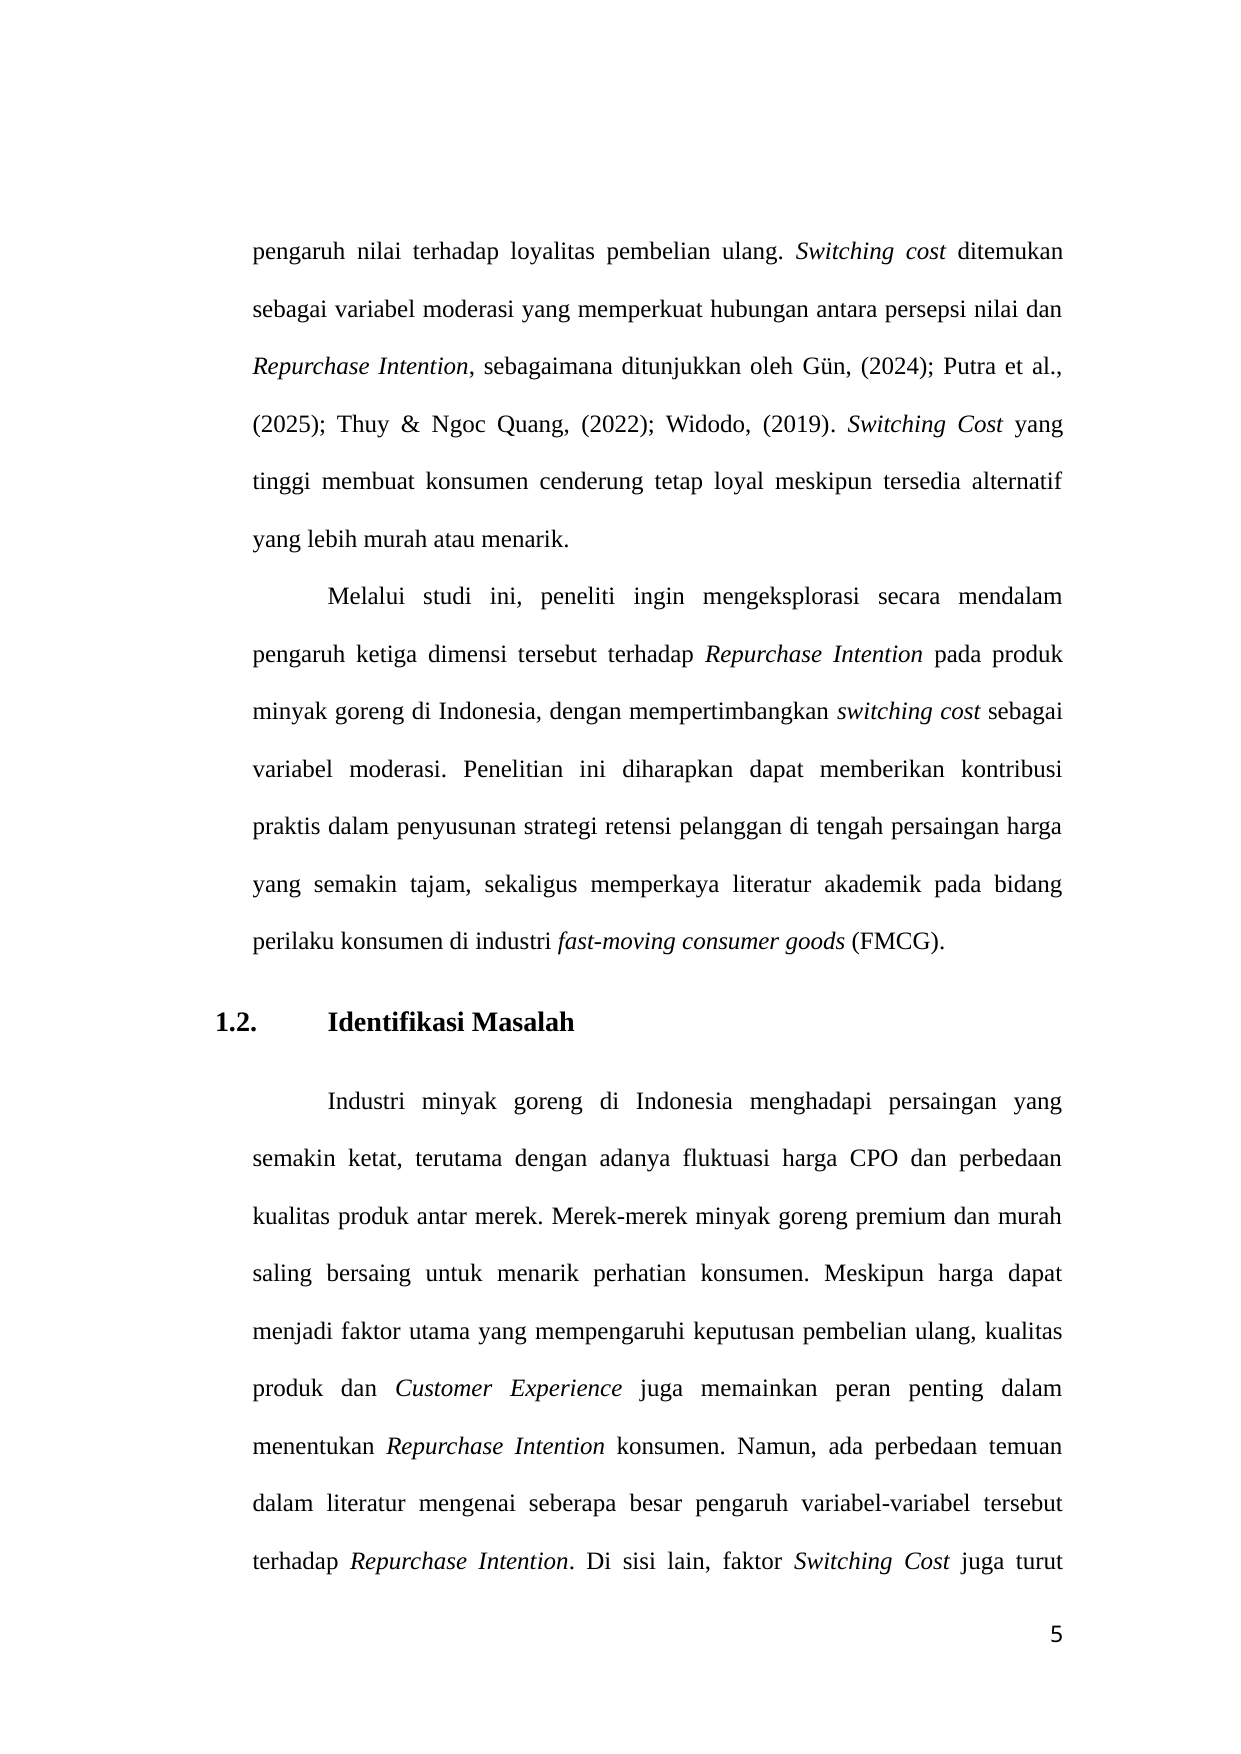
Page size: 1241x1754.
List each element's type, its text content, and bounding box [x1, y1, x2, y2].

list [252, 236, 1063, 552]
list Melalui studi ini, peneliti ingin mengeksplorasi secara mendalam pengaruh ketiga dimensi tersebut terhadap Repurchase Intention pada produk minyak goreng di Indonesia, dengan mempertimbangkan switching cost sebagai variabel moderasi. Penelitian ini diharapkan dapat memberikan kontribusi praktis dalam penyusunan strategi retensi pelanggan di tengah persaingan harga yang semakin tajam, sekaligus memperkaya literatur akademik pada bidang perilaku konsumen di industri fast-moving consumer goods (FMCG). [252, 581, 1063, 955]
text Identifikasi Masalah [215, 1004, 1063, 1037]
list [252, 1086, 1063, 1575]
